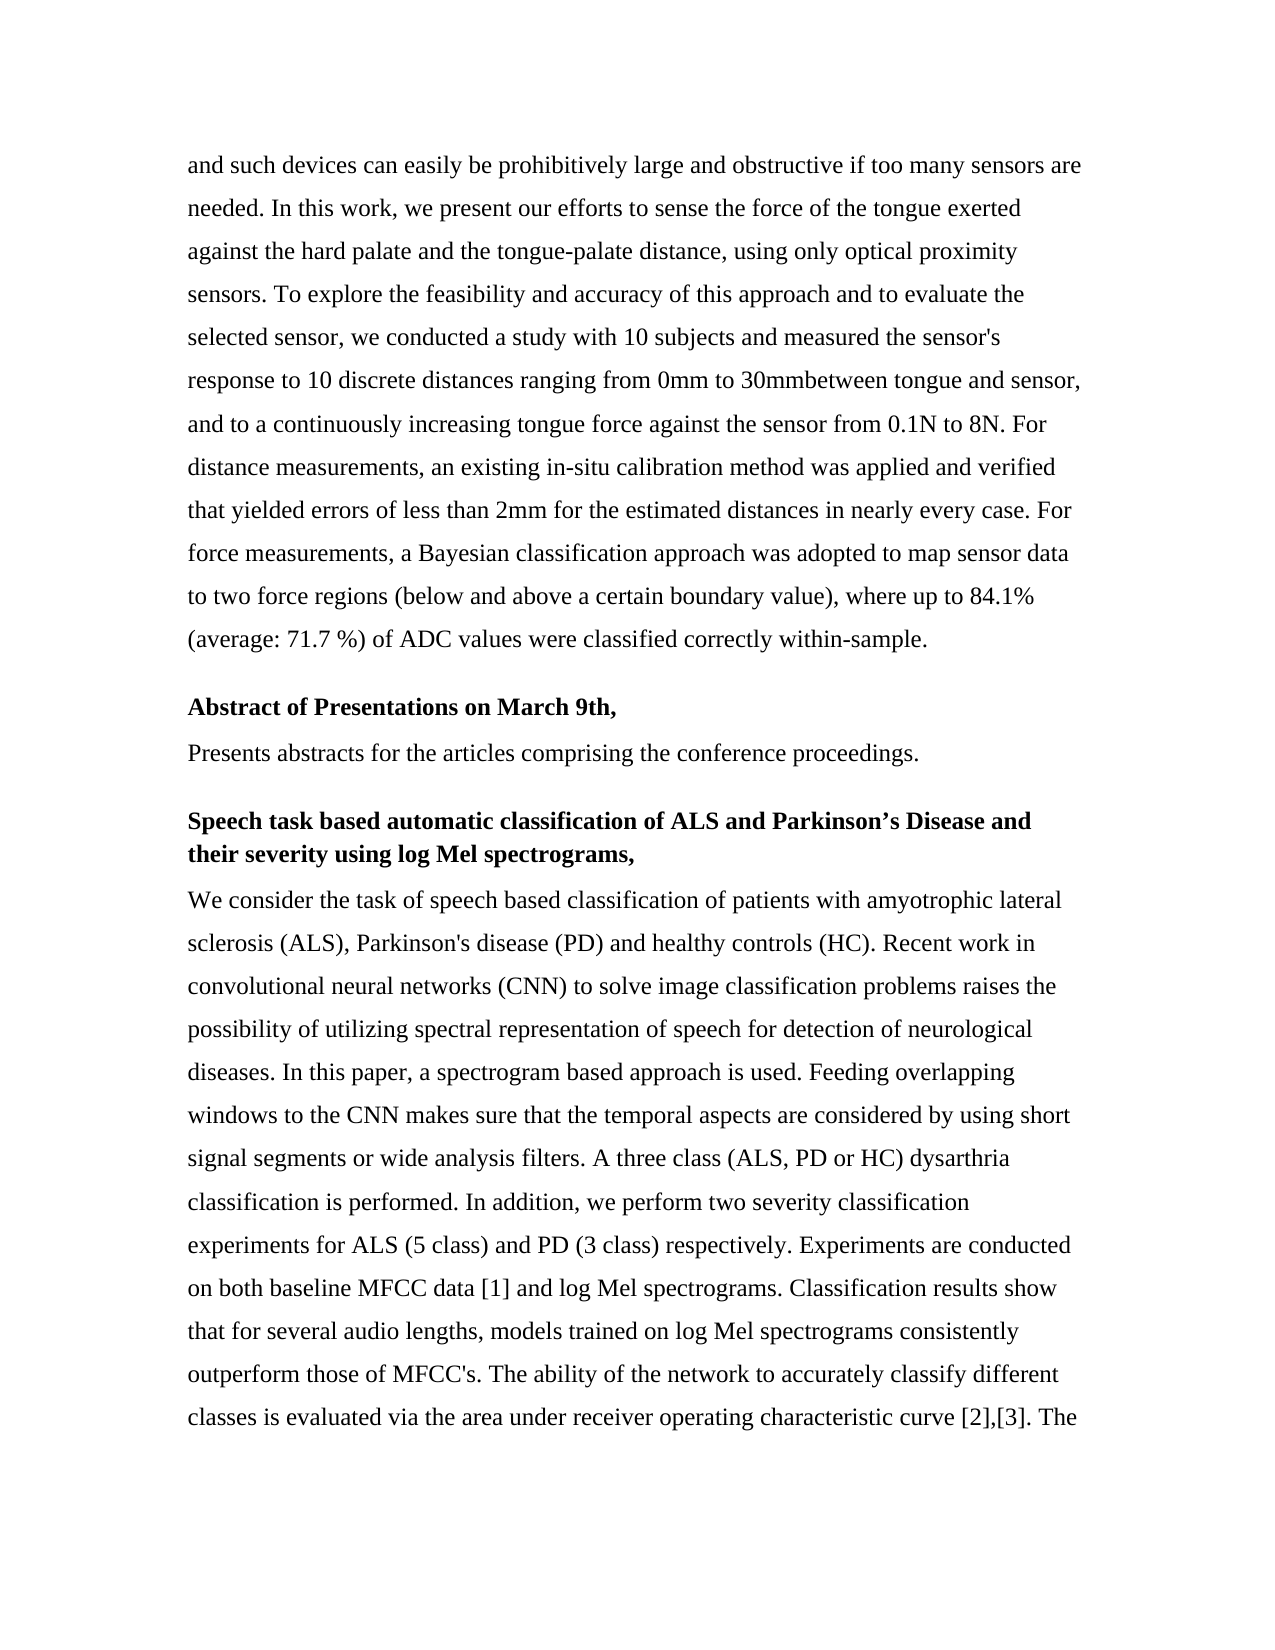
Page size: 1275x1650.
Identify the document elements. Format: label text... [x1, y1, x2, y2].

text Abstract of Presentations on March 9th, [187, 692, 1087, 721]
text Presents abstracts for the articles comprising the conference proceedings. [187, 738, 1087, 767]
text Speech task based automatic classification of ALS and Parkinson’s Disease and their severity using log Mel spectrograms, [187, 806, 1087, 868]
